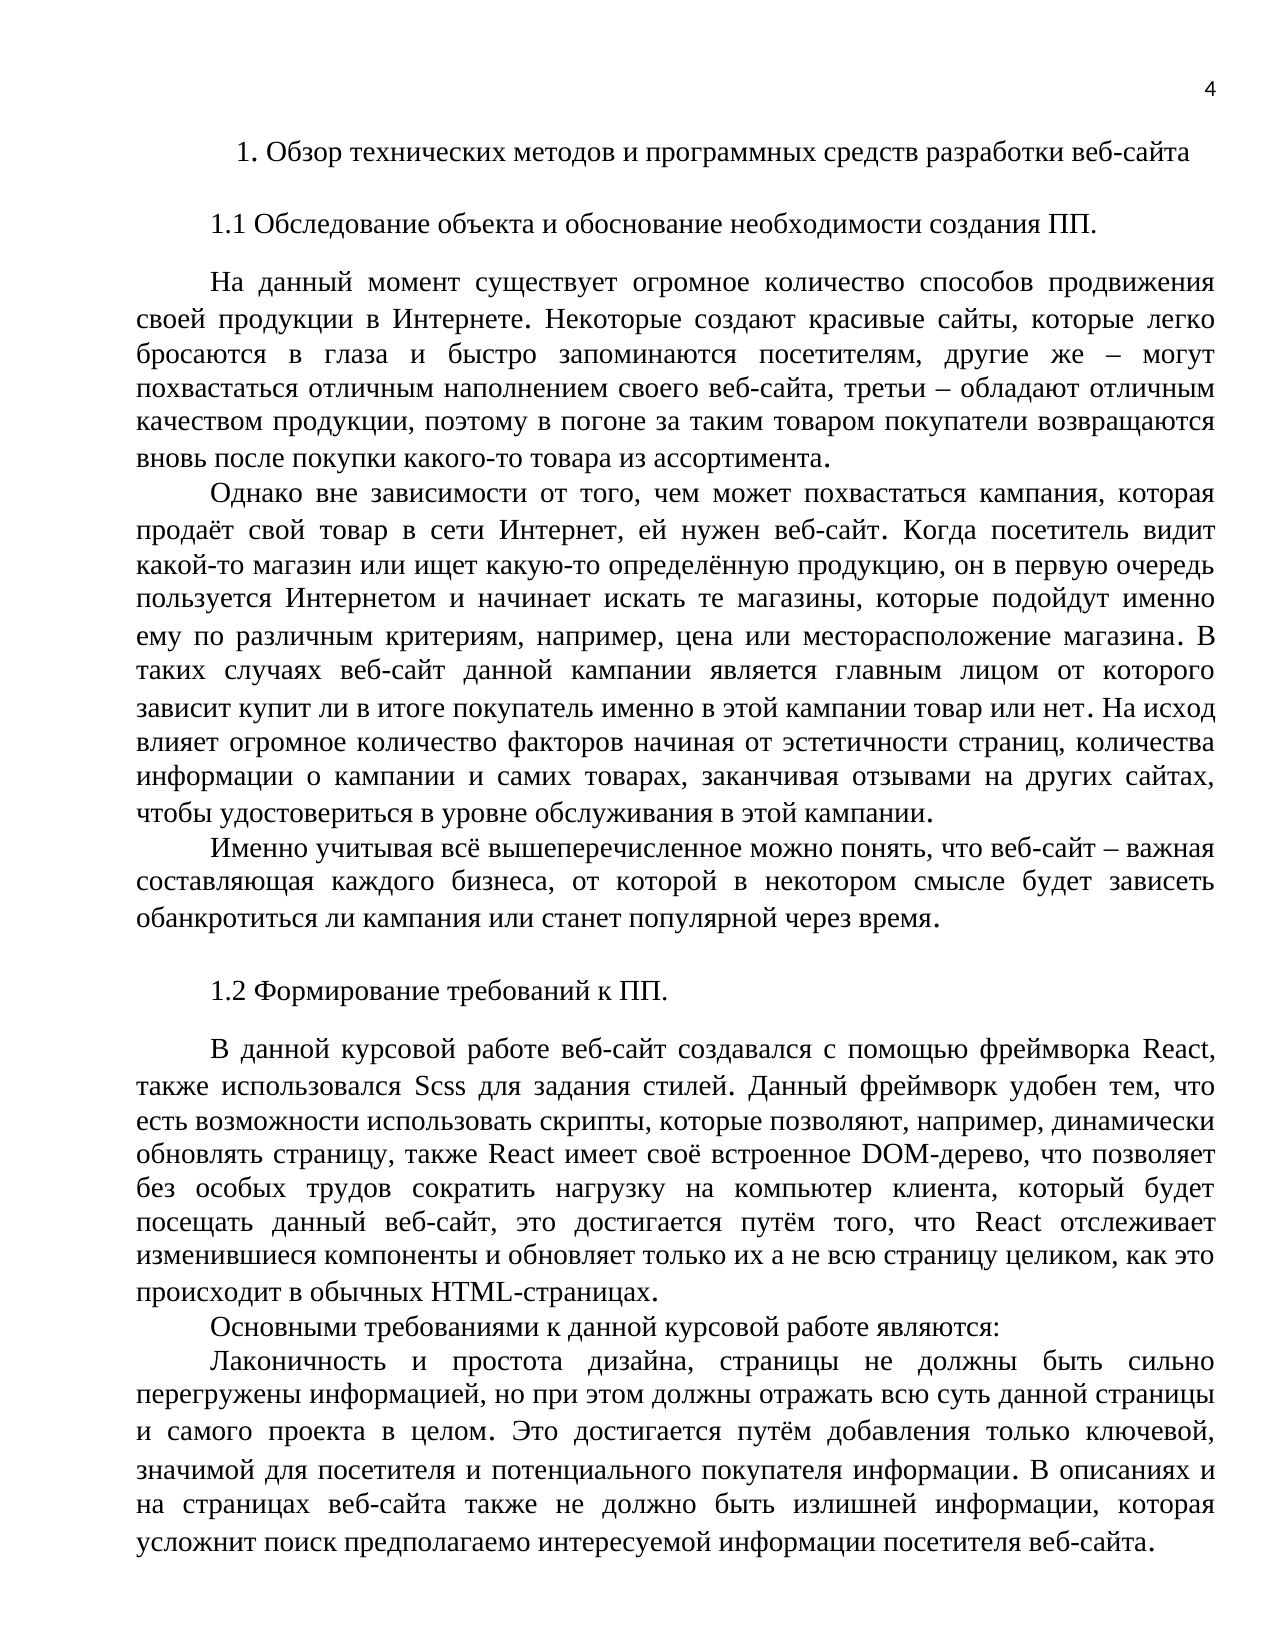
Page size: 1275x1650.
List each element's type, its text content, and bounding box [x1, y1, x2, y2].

subtitle 1.2 Формирование требований к ПП. [136, 973, 1216, 1006]
text Именно учитывая всё вышеперечисленное можно понять, что веб-сайт – важная составляющая каждого бизнеса, от которой в некотором смысле будет зависеть обанкротиться ли кампания или станет популярной через время. [136, 830, 1216, 935]
text Основными требованиями к данной курсовой работе являются: [136, 1309, 1216, 1343]
text В данной курсовой работе веб-сайт создавался с помощью фреймворка React, также использовался Scss для задания стилей. Данный фреймворк удобен тем, что есть возможности использовать скрипты, которые позволяют, например, динамически обновлять страницу, также React имеет своё встроенное DOM-дерево, что позволяет без особых трудов сократить нагрузку на компьютер клиента, который будет посещать данный веб-сайт, это достигается путём того, что React отслеживает изменившиеся компоненты и обновляет только их а не всю страницу целиком, как это происходит в обычных HTML-страницах. [136, 1031, 1216, 1309]
subtitle 1. Обзор технических методов и программных средств разработки веб-сайта [136, 130, 1216, 168]
subtitle 1.1 Обследование объекта и обоснование необходимости создания ПП. [136, 206, 1216, 239]
text На данный момент существует огромное количество способов продвижения своей продукции в Интернете. Некоторые создают красивые сайты, которые легко бросаются в глаза и быстро запоминаются посетителям, другие же – могут похвастаться отличным наполнением своего веб-сайта, третьи – обладают отличным качеством продукции, поэтому в погоне за таким товаром покупатели возвращаются вновь после покупки какого-то товара из ассортимента. [136, 264, 1216, 475]
text Однако вне зависимости от того, чем может похвастаться кампания, которая продаёт свой товар в сети Интернет, ей нужен веб-сайт. Когда посетитель видит какой-то магазин или ищет какую-то определённую продукцию, он в первую очередь пользуется Интернетом и начинает искать те магазины, которые подойдут именно ему по различным критериям, например, цена или месторасположение магазина. В таких случаях веб-сайт данной кампании является главным лицом от которого зависит купит ли в итоге покупатель именно в этой кампании товар или нет. На исход влияет огромное количество факторов начиная от эстетичности страниц, количества информации о кампании и самих товарах, заканчивая отзывами на других сайтах, чтобы удостовериться в уровне обслуживания в этой кампании. [136, 475, 1216, 830]
text Лаконичность и простота дизайна, страницы не должны быть сильно перегружены информацией, но при этом должны отражать всю суть данной страницы и самого проекта в целом. Это достигается путём добавления только ключевой, значимой для посетителя и потенциального покупателя информации. В описаниях и на страницах веб-сайта также не должно быть излишней информации, которая усложнит поиск предполагаемо интересуемой информации посетителя веб-сайта. [136, 1343, 1216, 1558]
